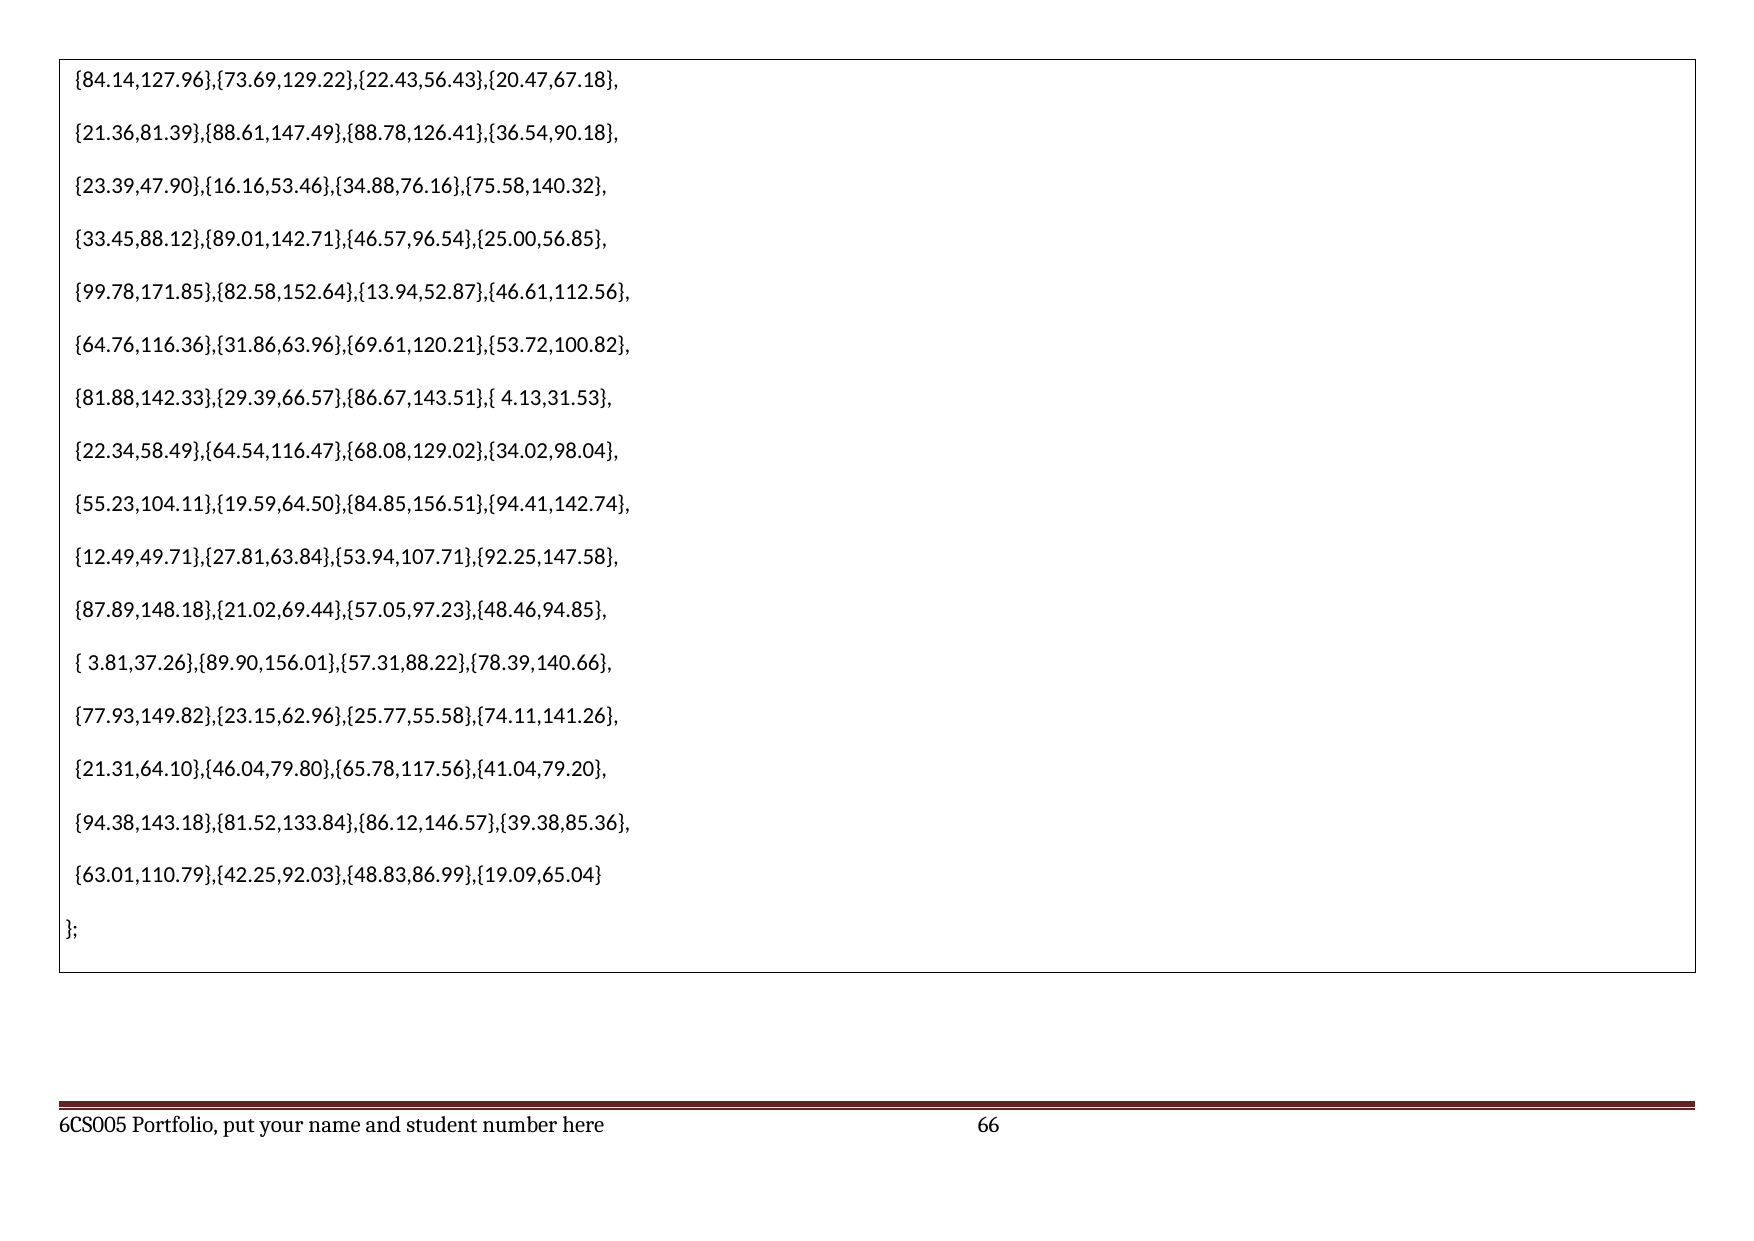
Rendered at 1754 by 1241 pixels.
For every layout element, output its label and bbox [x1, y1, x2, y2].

table_header [60, 60, 1695, 972]
